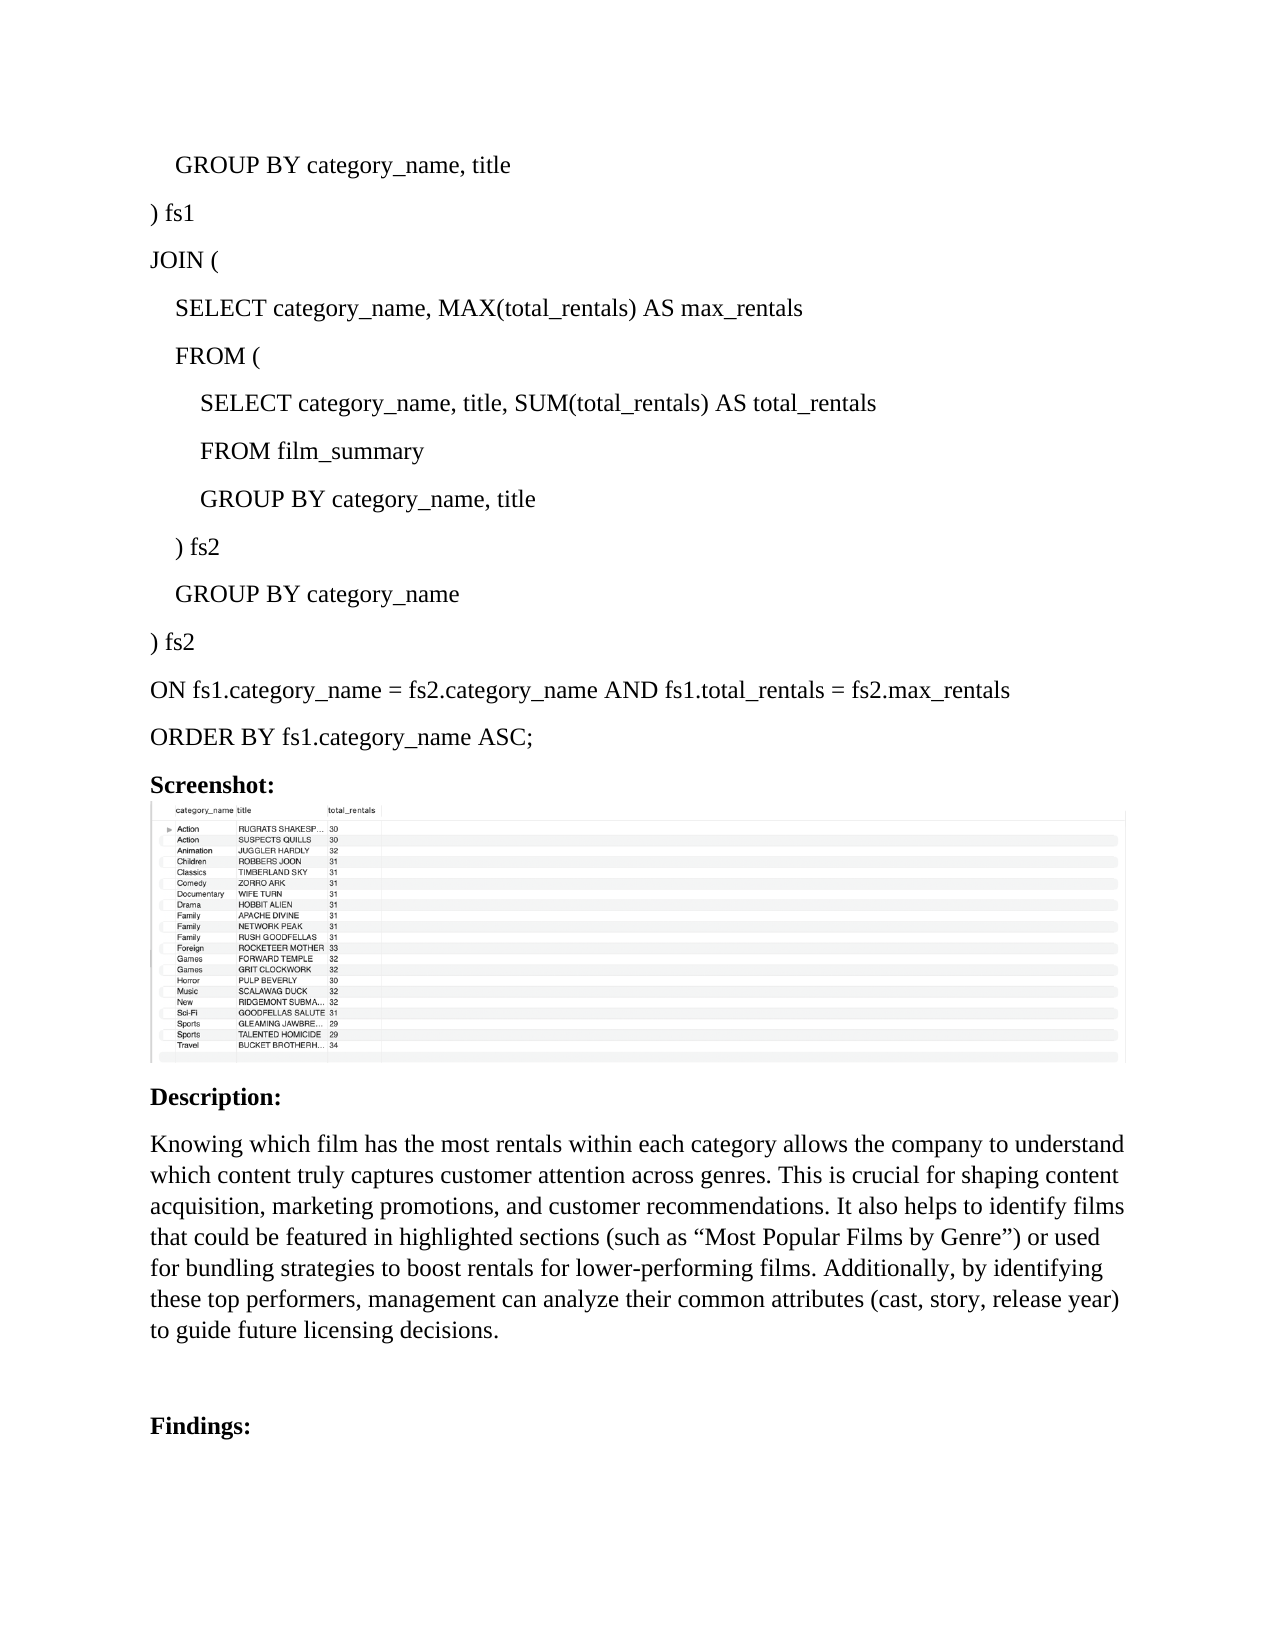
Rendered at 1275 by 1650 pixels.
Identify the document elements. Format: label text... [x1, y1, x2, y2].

text FROM film_summary [150, 436, 1125, 465]
text Knowing which film has the most rentals within each category allows the company to understand which content truly captures customer attention across genres. This is crucial for shaping content acquisition, marketing promotions, and customer recommendations. It also helps to identify films that could be featured in highlighted sections (such as “Most Popular Films by Genre”) or used for bundling strategies to boost rentals for lower-performing films. Additionally, by identifying these top performers, management can analyze their common attributes (cast, story, release year) to guide future licensing decisions. [150, 1129, 1125, 1344]
text SELECT category_name, MAX(total_rentals) AS max_rentals [150, 293, 1125, 322]
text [150, 388, 1125, 417]
text FROM ( [150, 341, 1125, 369]
text GROUP BY category_name, title [150, 484, 1125, 513]
text ) fs2 [150, 627, 1125, 656]
text Screenshot: [150, 770, 1125, 801]
text JOIN ( [150, 245, 1125, 274]
picture [150, 801, 1125, 1063]
text ON fs1.category_name = fs2.category_name AND fs1.total_rentals = fs2.max_rentals [150, 675, 1125, 703]
text GROUP BY category_name, title [150, 150, 1125, 179]
text ORDER BY fs1.category_name ASC; [150, 722, 1125, 751]
text ) fs2 [150, 532, 1125, 560]
text Findings: [150, 1411, 1125, 1440]
text GROUP BY category_name [150, 579, 1125, 608]
text Description: [150, 1082, 1125, 1110]
text ) fs1 [150, 198, 1125, 226]
